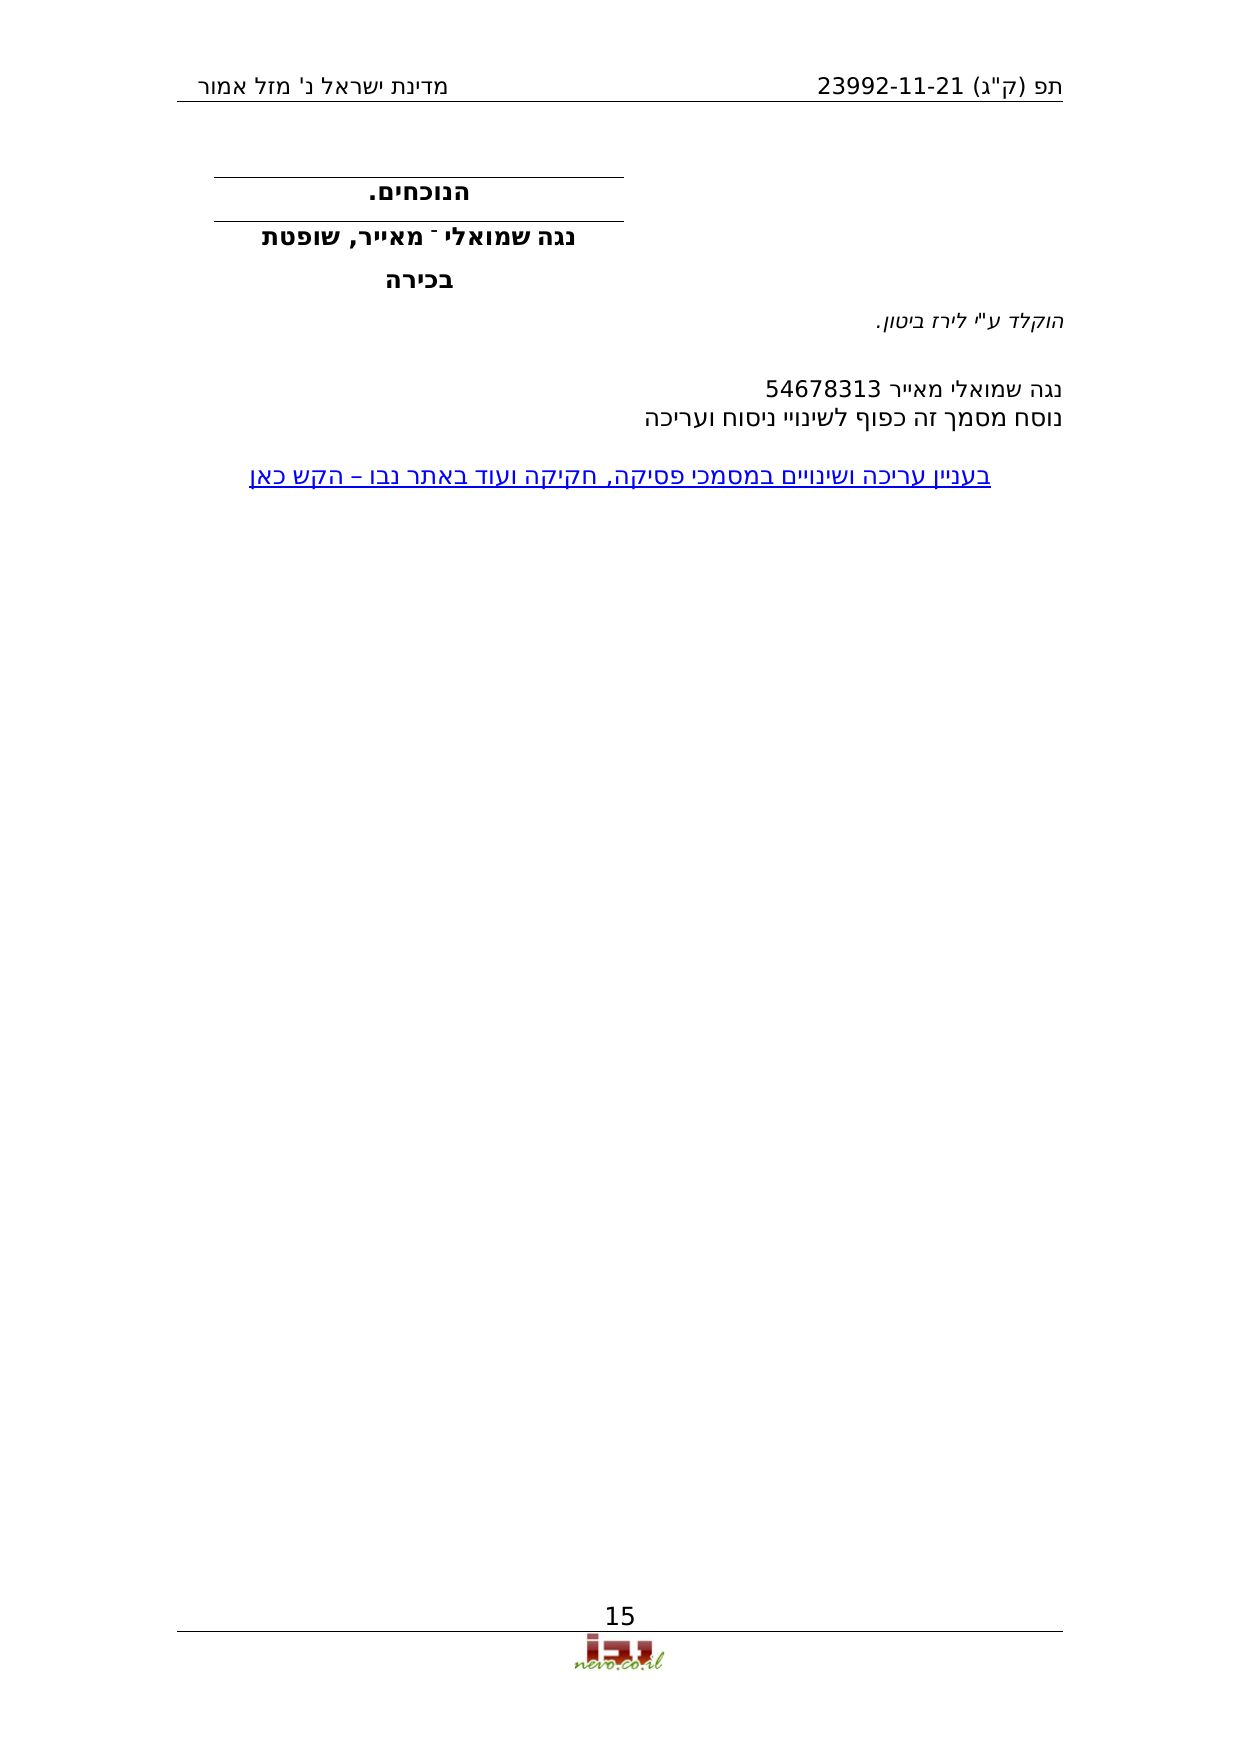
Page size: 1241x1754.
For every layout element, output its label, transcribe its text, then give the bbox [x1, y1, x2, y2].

table_cell נגה שמואלי – מאייר, שופטת בכירה [214, 222, 624, 309]
text בעניין עריכה ושינויים במסמכי פסיקה, חקיקה ועוד באתר נבו – הקש כאן [177, 461, 1063, 490]
text נגה שמואלי מאייר 54678313 [177, 376, 1063, 403]
picture [574, 1633, 666, 1671]
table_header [214, 178, 624, 221]
list הוקלד ע"י לירז ביטון. [177, 309, 1064, 333]
text נוסח מסמך זה כפוף לשינויי ניסוח ועריכה [177, 403, 1063, 432]
